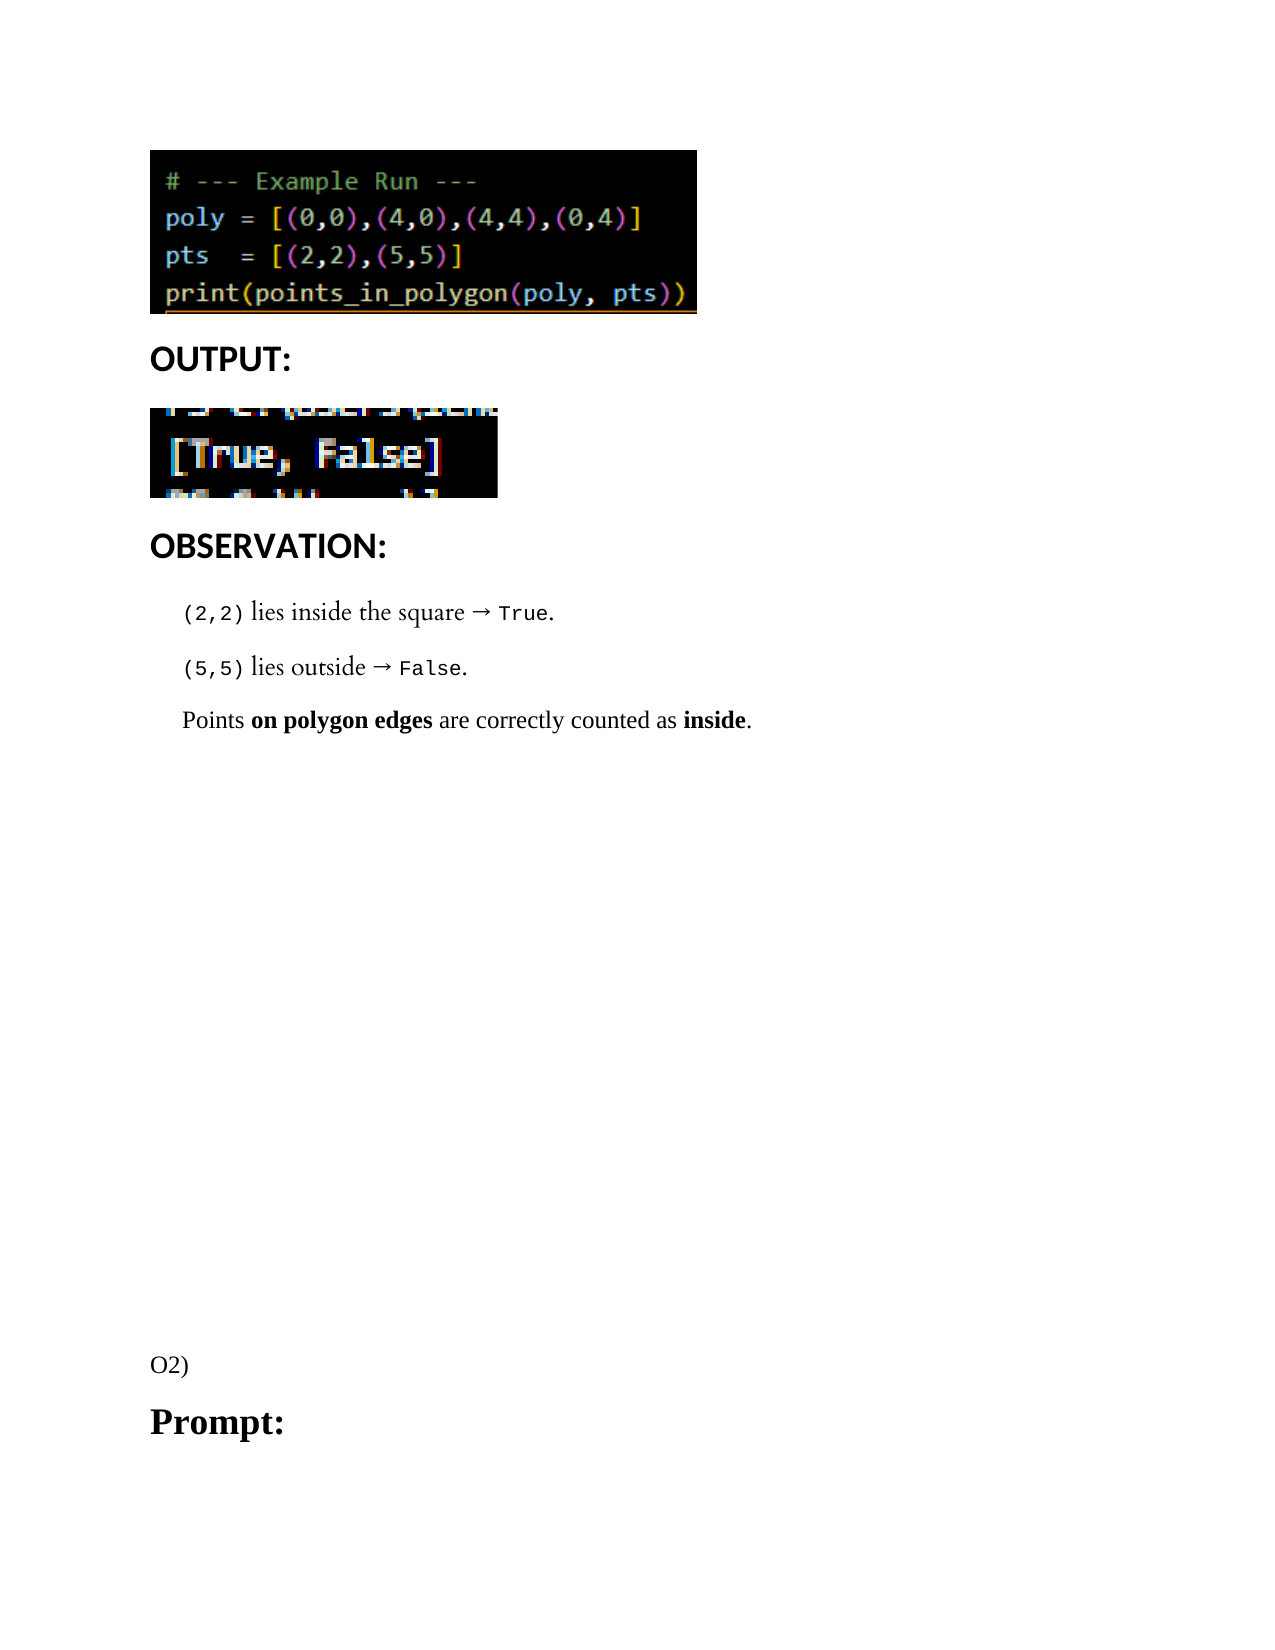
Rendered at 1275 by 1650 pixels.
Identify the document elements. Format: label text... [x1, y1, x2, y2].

picture [150, 408, 498, 498]
text  Points on polygon edges are correctly counted as inside. [150, 705, 1125, 734]
picture [150, 150, 697, 314]
text  (2,2) lies inside the square → True. [150, 596, 1125, 630]
text OUTPUT: [150, 335, 1125, 381]
text O2) [150, 1350, 1125, 1379]
text  (5,5) lies outside → False. [150, 651, 1125, 684]
text Prompt: [150, 1399, 1125, 1443]
text OBSERVATION: [150, 522, 1125, 568]
